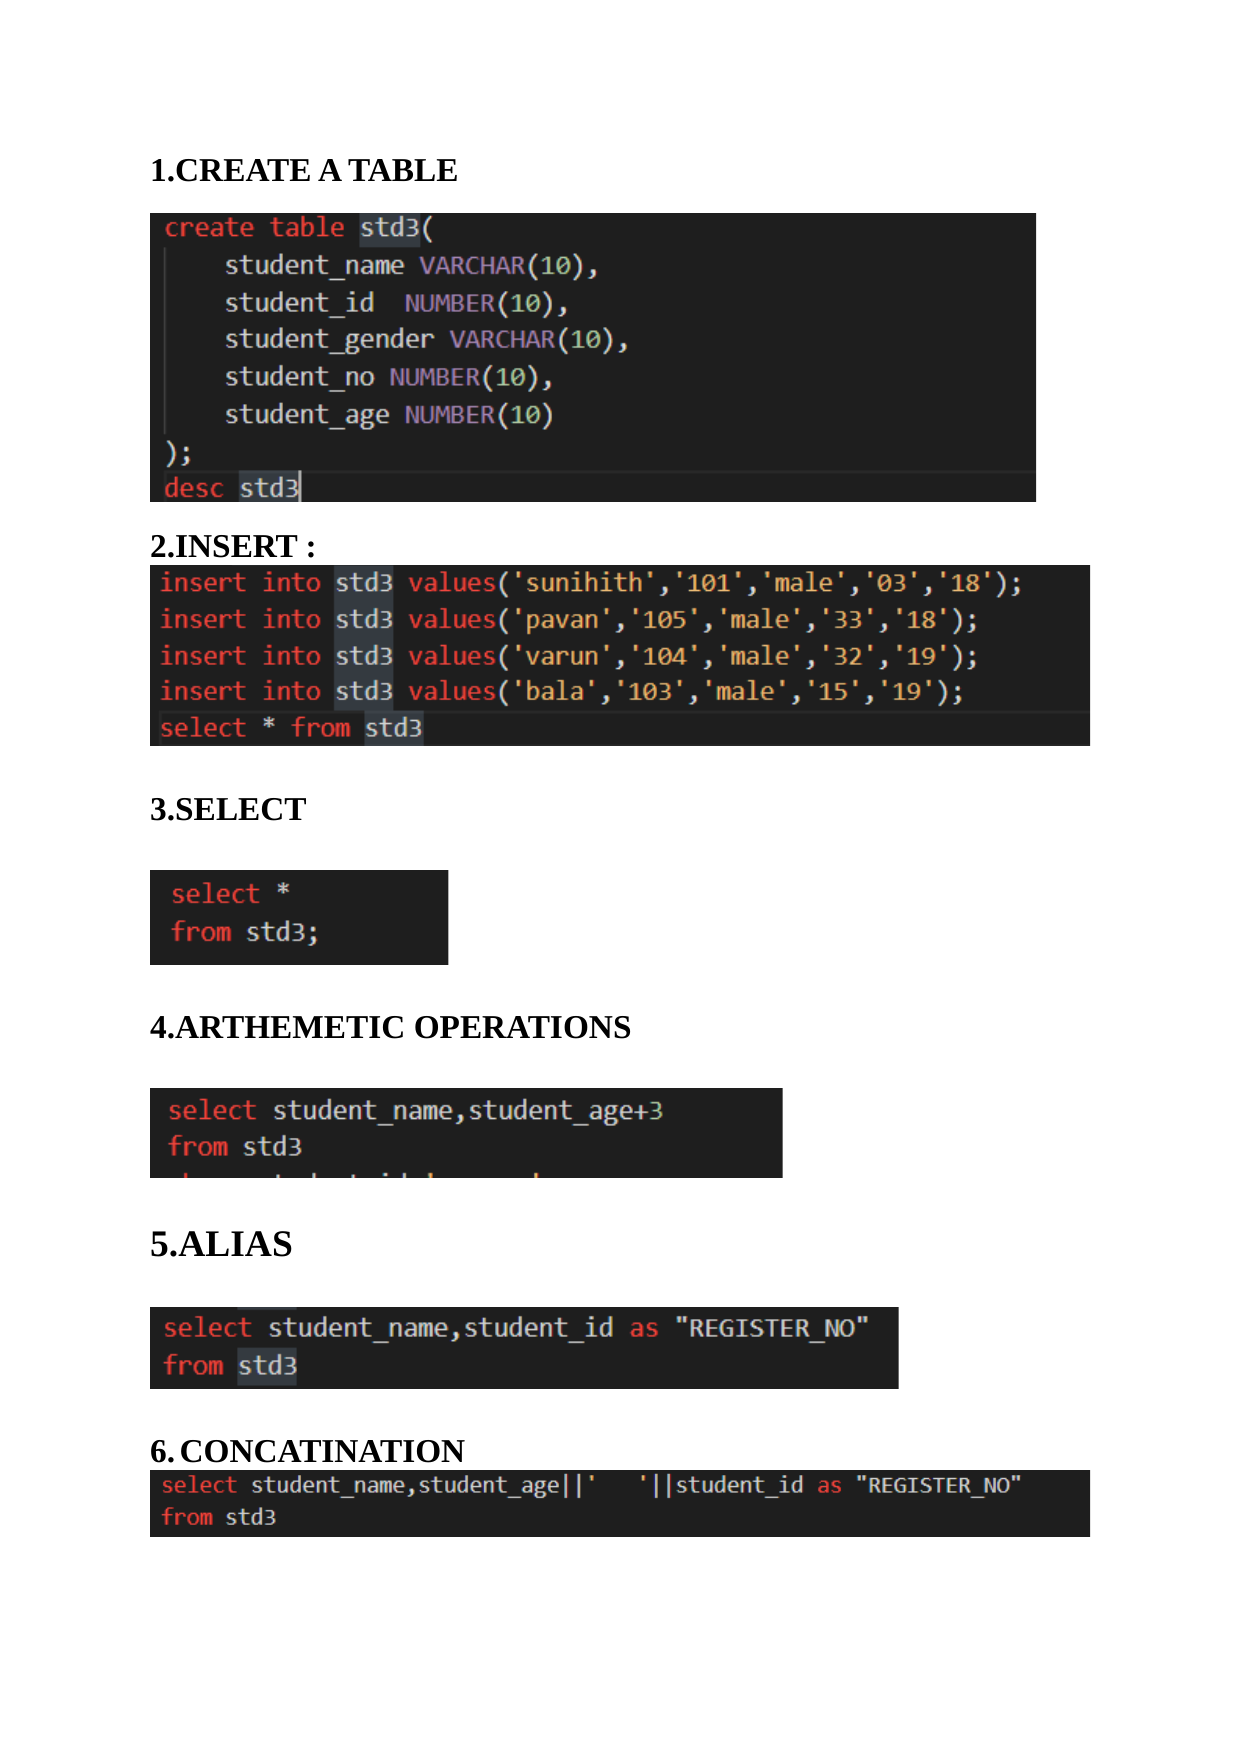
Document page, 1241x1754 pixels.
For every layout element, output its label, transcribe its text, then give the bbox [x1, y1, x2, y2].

picture [150, 565, 1091, 746]
picture [150, 870, 449, 965]
picture [150, 1307, 899, 1389]
picture [150, 1088, 783, 1178]
picture [150, 213, 1037, 502]
picture [150, 1470, 1091, 1537]
text 6. CONCATINATION [150, 1432, 1090, 1470]
text 3.SELECT [150, 789, 1090, 827]
text 5.ALIAS [150, 1221, 1090, 1264]
text 2.INSERT : [150, 527, 1090, 565]
text 1.CREATE A TABLE [150, 150, 1090, 188]
text 4.ARTHEMETIC OPERATIONS [150, 1007, 1090, 1046]
